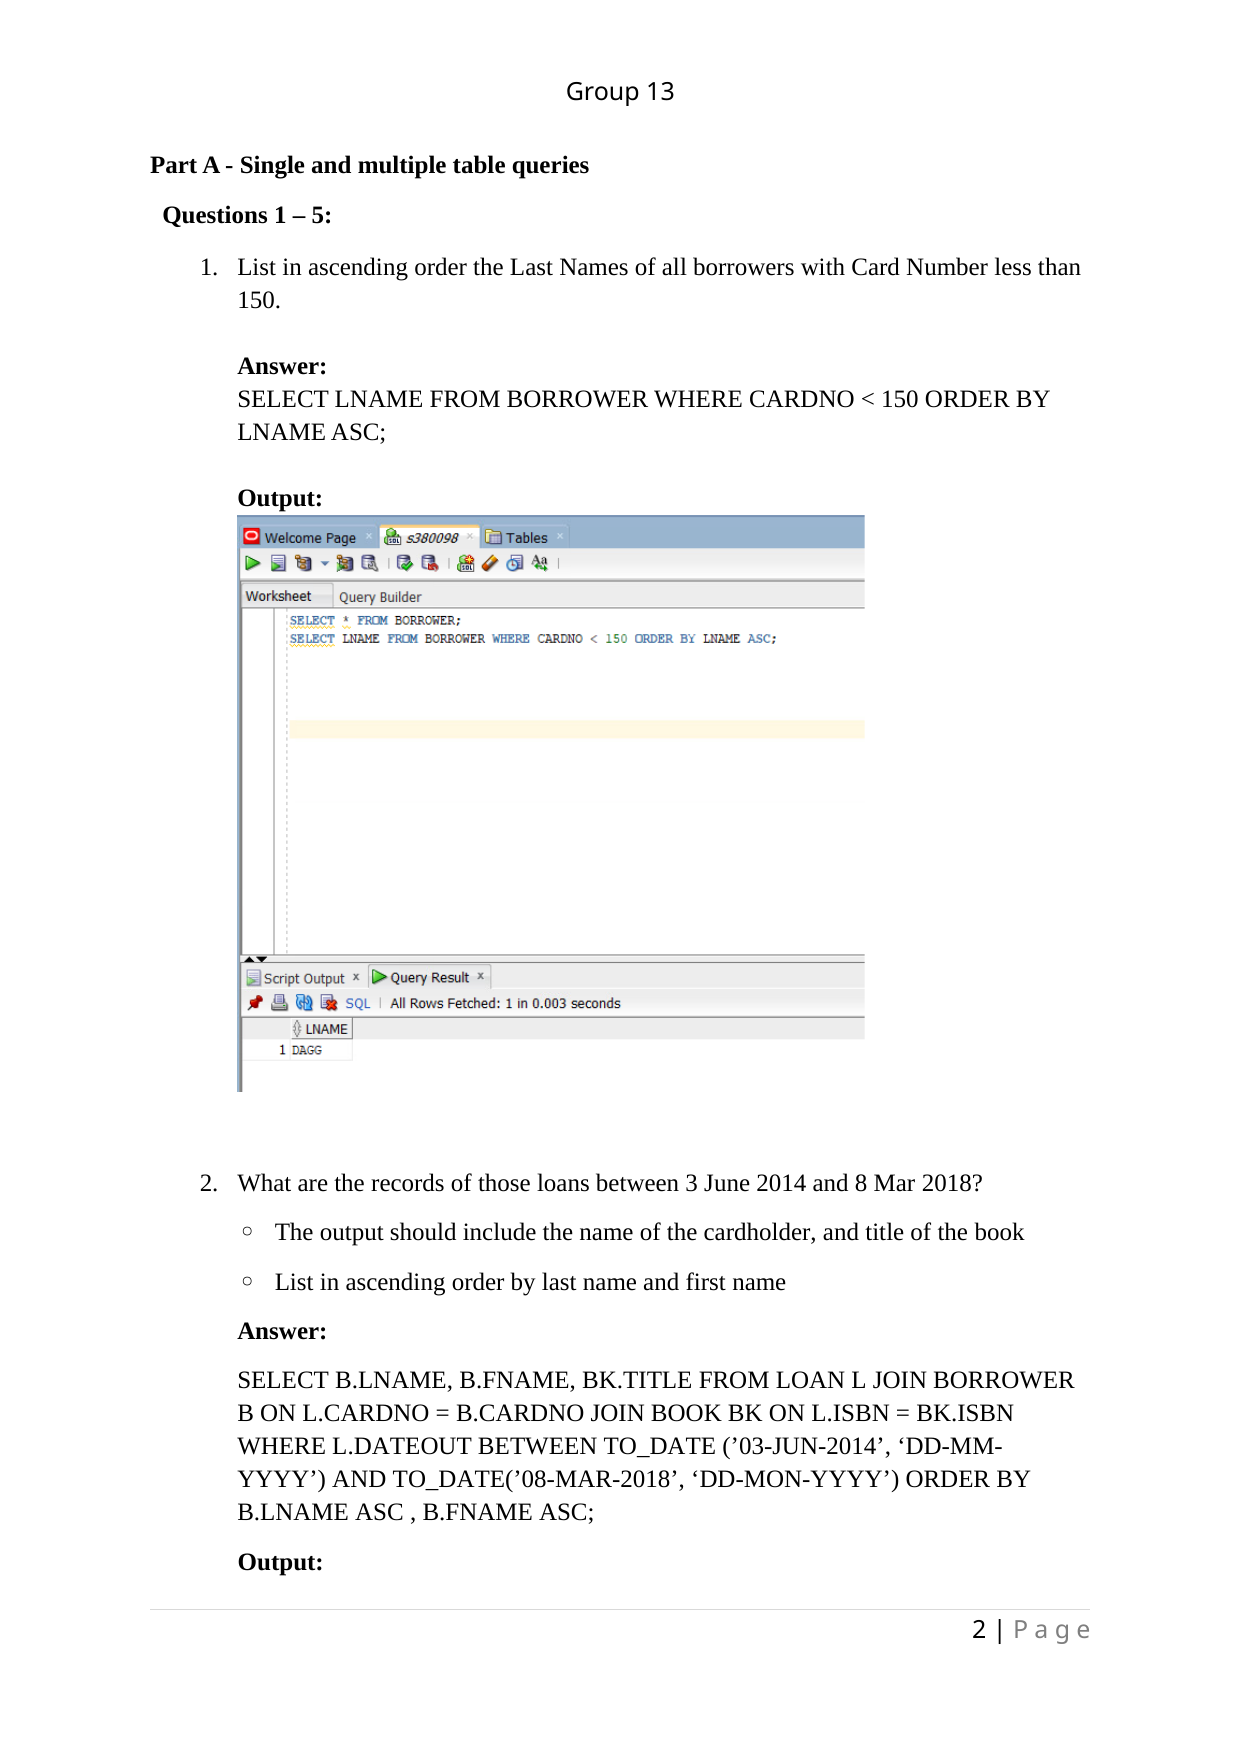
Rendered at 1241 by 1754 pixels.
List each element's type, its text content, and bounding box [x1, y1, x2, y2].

text Answer: [237, 1316, 1090, 1345]
text SELECT B.LNAME, B.FNAME, BK.TITLE FROM LOAN L JOIN BORROWER B ON L.CARDNO = B.CARDNO JOIN BOOK BK ON L.ISBN = BK.ISBN WHERE L.DATEOUT BETWEEN TO_DATE (’03-JUN-2014’, ‘DD-MM-YYYY’) AND TO_DATE(’08-MAR-2018’, ‘DD-MON-YYYY’) ORDER BY B.LNAME ASC , B.FNAME ASC; [237, 1365, 1090, 1526]
list Output: [237, 483, 1090, 512]
list List in ascending order the Last Names of all borrowers with Card Number less than 150. [199, 252, 1090, 313]
list What are the records of those loans between 3 June 2014 and 8 Mar 2018? [199, 1168, 1090, 1196]
text Questions 1 – 5: [162, 200, 1090, 228]
list List in ascending order by last name and first name [237, 1267, 1090, 1295]
list SELECT LNAME FROM BORROWER WHERE CARDNO < 150 ORDER BY LNAME ASC; [237, 384, 1090, 446]
picture [237, 515, 865, 1092]
list Answer: [237, 351, 1090, 379]
text Output: [150, 1547, 1090, 1576]
list The output should include the name of the cardholder, and title of the book [237, 1217, 1090, 1246]
text Part A - Single and multiple table queries [150, 150, 1090, 179]
